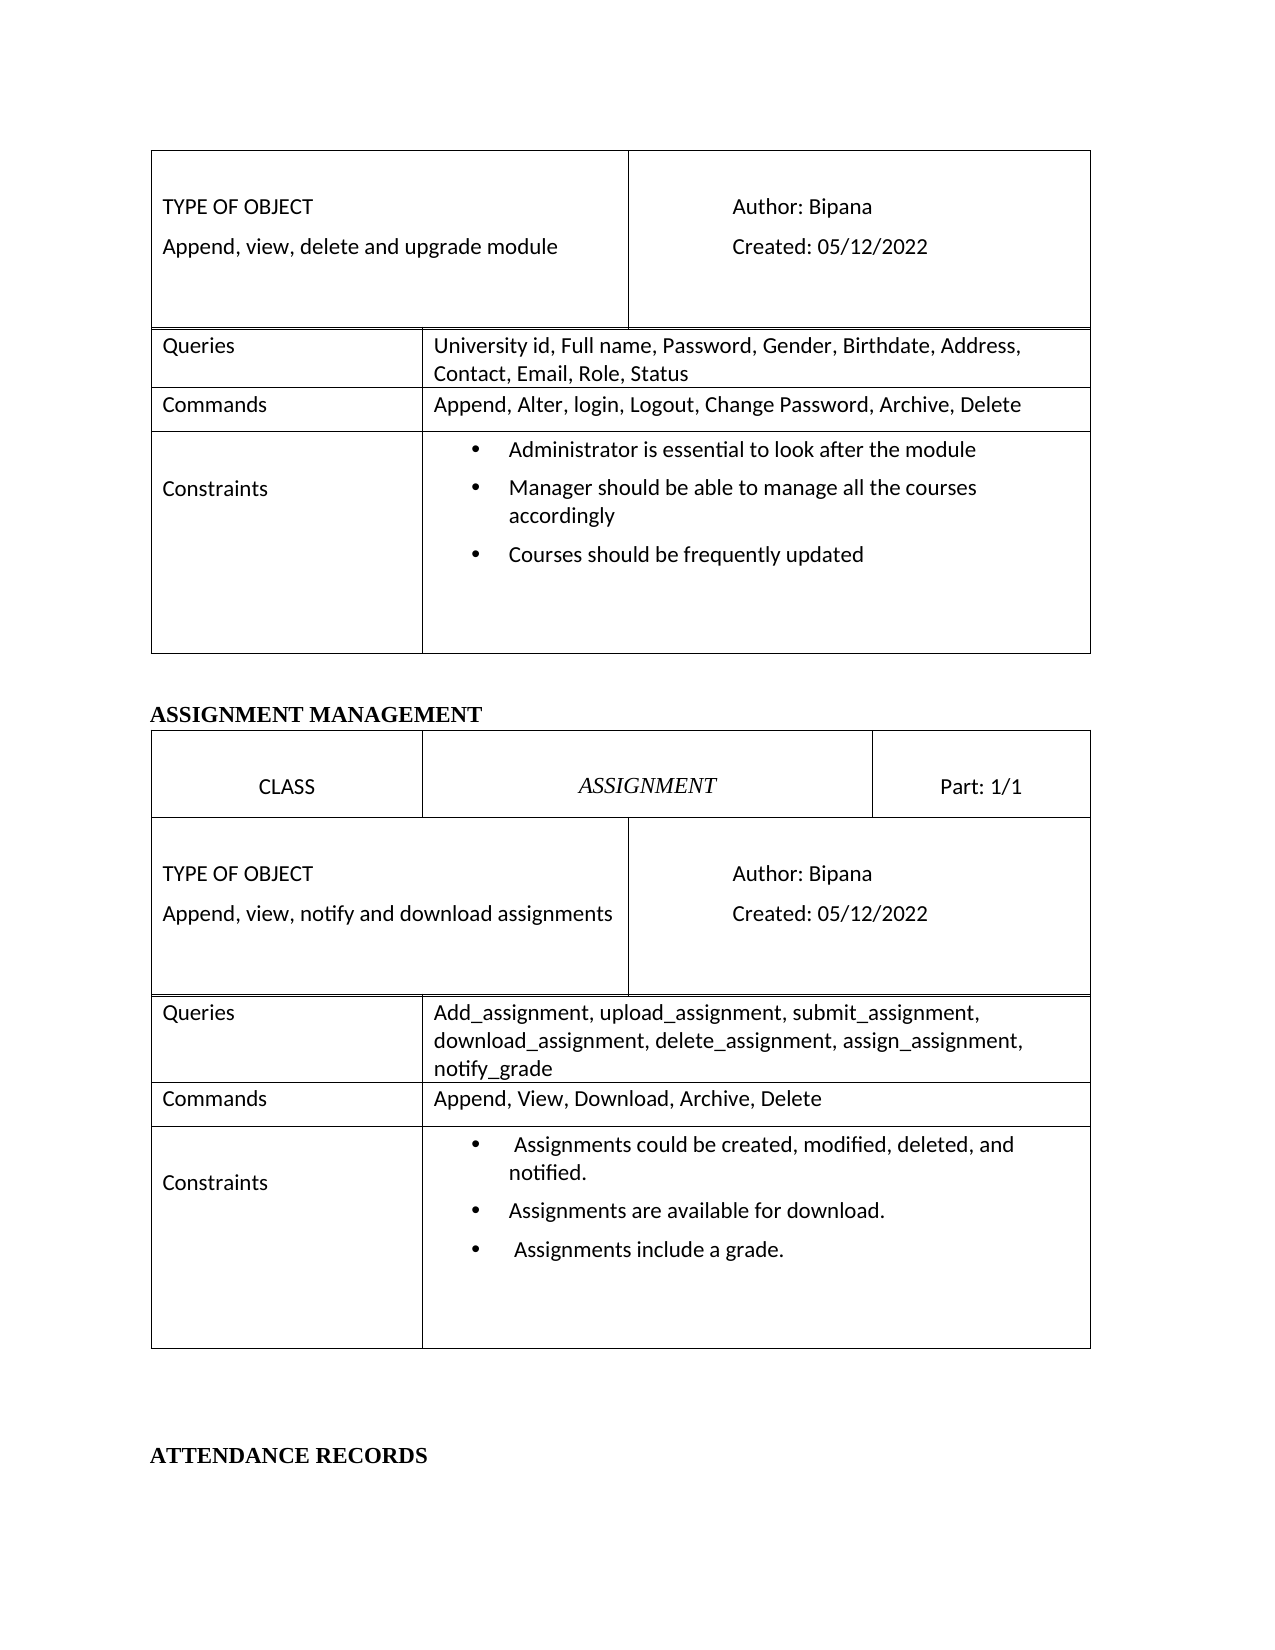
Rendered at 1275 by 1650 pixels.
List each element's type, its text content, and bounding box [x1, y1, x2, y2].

table_header CLASS [152, 731, 422, 817]
table_cell Author: Bipana Created: 05/12/2022 [629, 818, 1090, 993]
table_cell Commands [152, 1083, 422, 1126]
table_header Part: 1/1 [873, 731, 1090, 817]
table_cell TYPE OF OBJECT Append, view, delete and upgrade module [152, 151, 628, 327]
table_cell TYPE OF OBJECT Append, view, notify and download assignments [152, 818, 628, 993]
text ASSIGNMENT MANAGEMENT [149, 701, 1125, 727]
table_cell Assignments could be created, modified, deleted, and notified. Assignments are available for download. Assignments include a grade. [423, 1127, 1090, 1348]
table_cell Author: Bipana Created: 05/12/2022 [629, 151, 1090, 327]
table_cell Append, Alter, login, Logout, Change Password, Archive, Delete [423, 388, 1090, 431]
text ATTENDANCE RECORDS [149, 1442, 1125, 1469]
table_cell Queries [152, 997, 422, 1082]
table_cell Append, View, Download, Archive, Delete [423, 1083, 1090, 1126]
table_cell University id, Full name, Password, Gender, Birthdate, Address, Contact, Email, Role, Status [423, 330, 1090, 387]
table_cell Add_assignment, upload_assignment, submit_assignment, download_assignment, delete_assignment, assign_assignment, notify_grade [423, 997, 1090, 1082]
table_cell Queries [152, 330, 422, 387]
table_cell Administrator is essential to look after the module Manager should be able to manage all the courses accordingly Courses should be frequently updated [423, 432, 1090, 653]
table_cell Constraints [152, 1127, 422, 1348]
table_cell Constraints [152, 432, 422, 653]
table_cell Commands [152, 388, 422, 431]
table_header ASSIGNMENT [423, 731, 872, 817]
